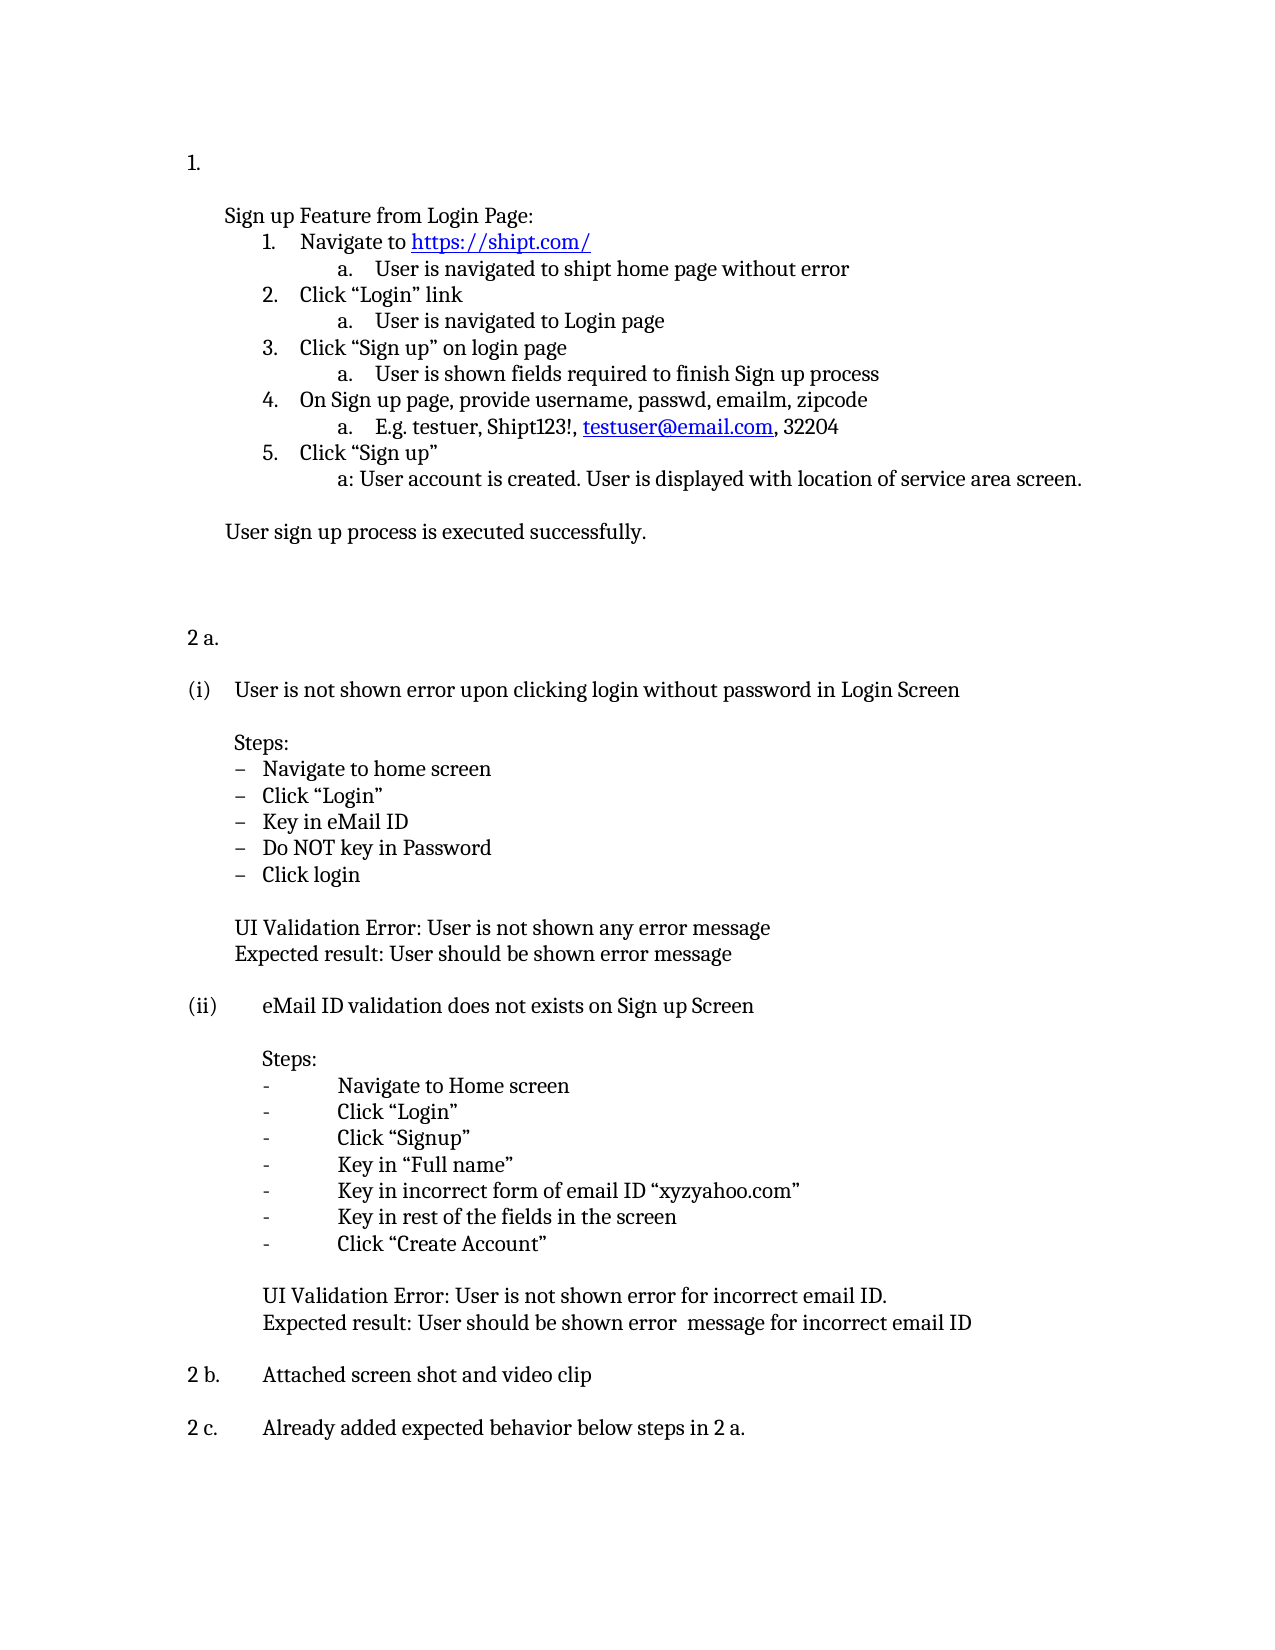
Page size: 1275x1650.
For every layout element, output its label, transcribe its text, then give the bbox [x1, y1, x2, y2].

list Click “Login” link [262, 282, 1087, 308]
list User is navigated to Login page [337, 308, 1087, 334]
list Click “Signup” [262, 1125, 1087, 1151]
list Navigate to https://shipt.com/ [262, 229, 1087, 255]
list Key in rest of the fields in the screen [262, 1204, 1087, 1231]
list Navigate to home screen [234, 756, 1087, 782]
text Steps: [262, 1046, 1087, 1072]
text UI Validation Error: User is not shown error for incorrect email ID. [262, 1283, 1087, 1309]
text 2 c. Already added expected behavior below steps in 2 a. [187, 1415, 1087, 1441]
list Do NOT key in Password [234, 835, 1087, 862]
list Click “Sign up” [262, 440, 1087, 466]
text a: User account is created. User is displayed with location of service area screen. [262, 466, 1087, 493]
list E.g. testuer, Shipt123!, testuser@email.com, 32204 [337, 413, 1087, 440]
list Key in “Full name” [262, 1151, 1087, 1178]
list Navigate to Home screen [262, 1072, 1087, 1099]
list eMail ID validation does not exists on Sign up Screen [187, 993, 1087, 1020]
list Key in eMail ID [234, 809, 1087, 835]
list Click “Sign up” on login page [262, 334, 1087, 361]
text Expected result: User should be shown error message [234, 941, 1087, 967]
list Click “Login” [262, 1099, 1087, 1125]
text Steps: [234, 730, 1087, 756]
list User is shown fields required to finish Sign up process [337, 361, 1087, 387]
text 1. [187, 150, 1087, 176]
text User sign up process is executed successfully. [225, 519, 1087, 545]
text Expected result: User should be shown error message for incorrect email ID [262, 1309, 1087, 1336]
list User is not shown error upon clicking login without password in Login Screen [187, 677, 1087, 703]
text UI Validation Error: User is not shown any error message [234, 914, 1087, 941]
list User is navigated to shipt home page without error [337, 255, 1087, 282]
text 2 b. Attached screen shot and video clip [187, 1362, 1087, 1389]
list Click login [234, 862, 1087, 888]
text 2 a. [187, 624, 1087, 651]
list Click “Create Account” [262, 1231, 1087, 1257]
list Click “Login” [234, 782, 1087, 809]
list Key in incorrect form of email ID “xyzyahoo.com” [262, 1178, 1087, 1204]
text Sign up Feature from Login Page: [225, 203, 1087, 229]
list On Sign up page, provide username, passwd, emailm, zipcode [262, 387, 1087, 413]
